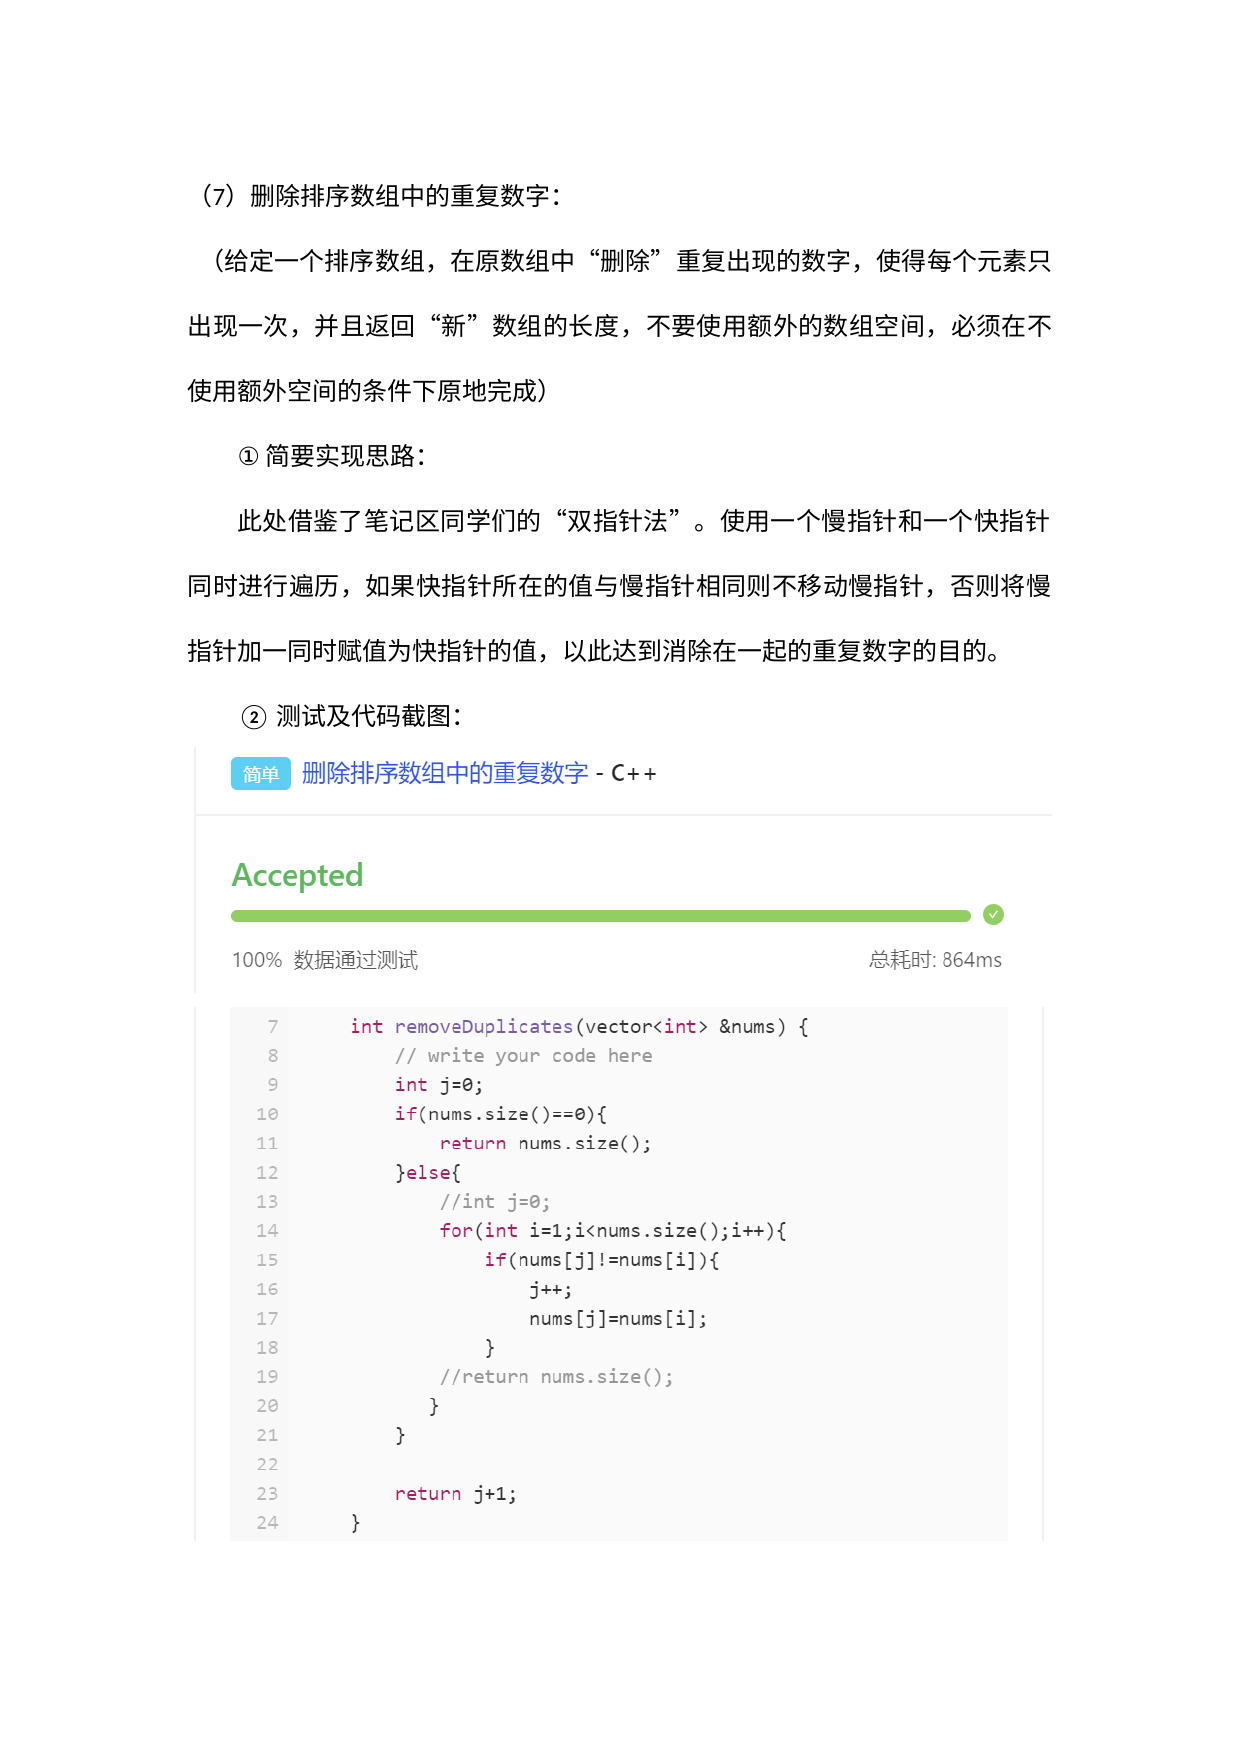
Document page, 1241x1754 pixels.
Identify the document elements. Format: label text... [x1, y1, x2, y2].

picture [187, 747, 1053, 993]
list （给定一个排序数组，在原数组中“删除”重复出现的数字，使得每个元素只出现一次，并且返回“新”数组的长度，不要使用额外的数组空间，必须在不使用额外空间的条件下原地完成） [187, 227, 1053, 422]
list ②测试及代码截图： [187, 682, 1053, 747]
list 删除排序数组中的重复数字： [187, 162, 1053, 227]
picture [187, 1007, 1053, 1541]
list 此处借鉴了笔记区同学们的“双指针法”。使用一个慢指针和一个快指针同时进行遍历，如果快指针所在的值与慢指针相同则不移动慢指针，否则将慢指针加一同时赋值为快指针的值，以此达到消除在一起的重复数字的目的。 [187, 487, 1053, 682]
list ①简要实现思路： [187, 422, 1053, 487]
